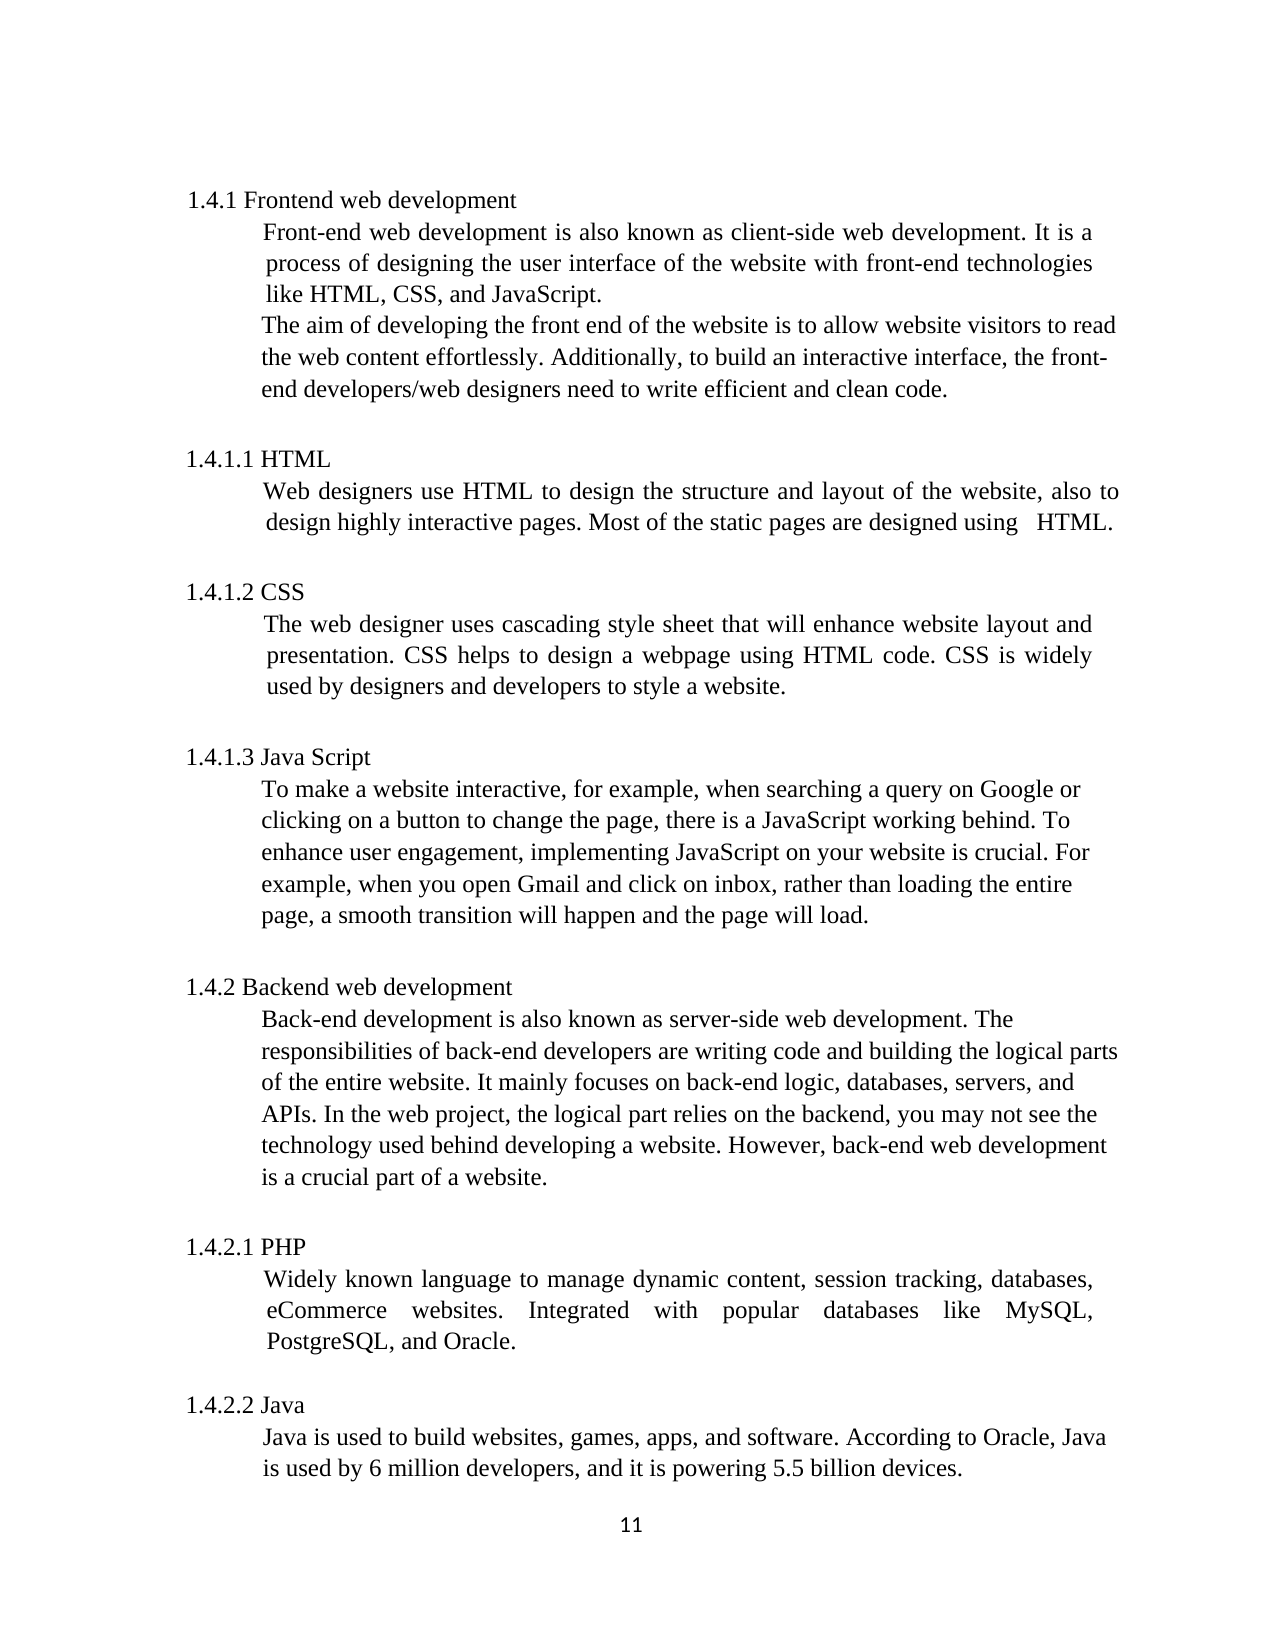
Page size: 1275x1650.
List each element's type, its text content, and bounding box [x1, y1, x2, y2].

text 1.4.2.2 Java [185, 1390, 1124, 1418]
text Back-end development is also known as server-side web development. The responsibilities of back-end developers are writing code and building the logical parts of the entire website. It mainly focuses on back-end logic, databases, servers, and APIs. In the web project, the logical part relies on the backend, you may not see the technology used behind developing a website. However, back-end web development is a crucial part of a website. [261, 1004, 1124, 1191]
text 1.4.1 Frontend web development [187, 185, 1124, 213]
text 1.4.1.2 CSS [185, 577, 1124, 606]
text Web designers use HTML to design the structure and layout of the website, also to design highly interactive pages. Most of the static pages are designed using HTML. [263, 476, 1121, 536]
text 1.4.1.3 Java Script [185, 742, 1124, 771]
text The web designer uses cascading style sheet that will enhance website layout and presentation. CSS helps to design a webpage using HTML code. CSS is widely used by designers and developers to style a website. [263, 609, 1094, 700]
text 1.4.2.1 PHP [185, 1232, 1124, 1261]
text To make a website interactive, for example, when searching a query on Google or clicking on a button to change the page, there is a JavaScript working behind. To enhance user engagement, implementing JavaScript on your website is crucial. For example, when you open Gmail and click on inbox, rather than loading the entire page, a smooth transition will happen and the page will load. [261, 774, 1124, 929]
text Java is used to build websites, games, apps, and software. According to Oracle, Java is used by 6 million developers, and it is powering 5.5 billion devices. [263, 1422, 1124, 1482]
text Widely known language to manage dynamic content, session tracking, databases, eCommerce websites. Integrated with popular databases like MySQL, PostgreSQL, and Oracle. [263, 1264, 1094, 1355]
text 1.4.2 Backend web development [185, 972, 1124, 1001]
text 1.4.1.1 HTML [185, 444, 1124, 473]
text Front-end web development is also known as client-side web development. It is a process of designing the user interface of the website with front-end technologies like HTML, CSS, and JavaScript. [263, 217, 1094, 308]
text The aim of developing the front end of the website is to allow website visitors to read the web content effortlessly. Additionally, to build an interactive interface, the front-end developers/web designers need to write efficient and clean code. [261, 311, 1124, 403]
